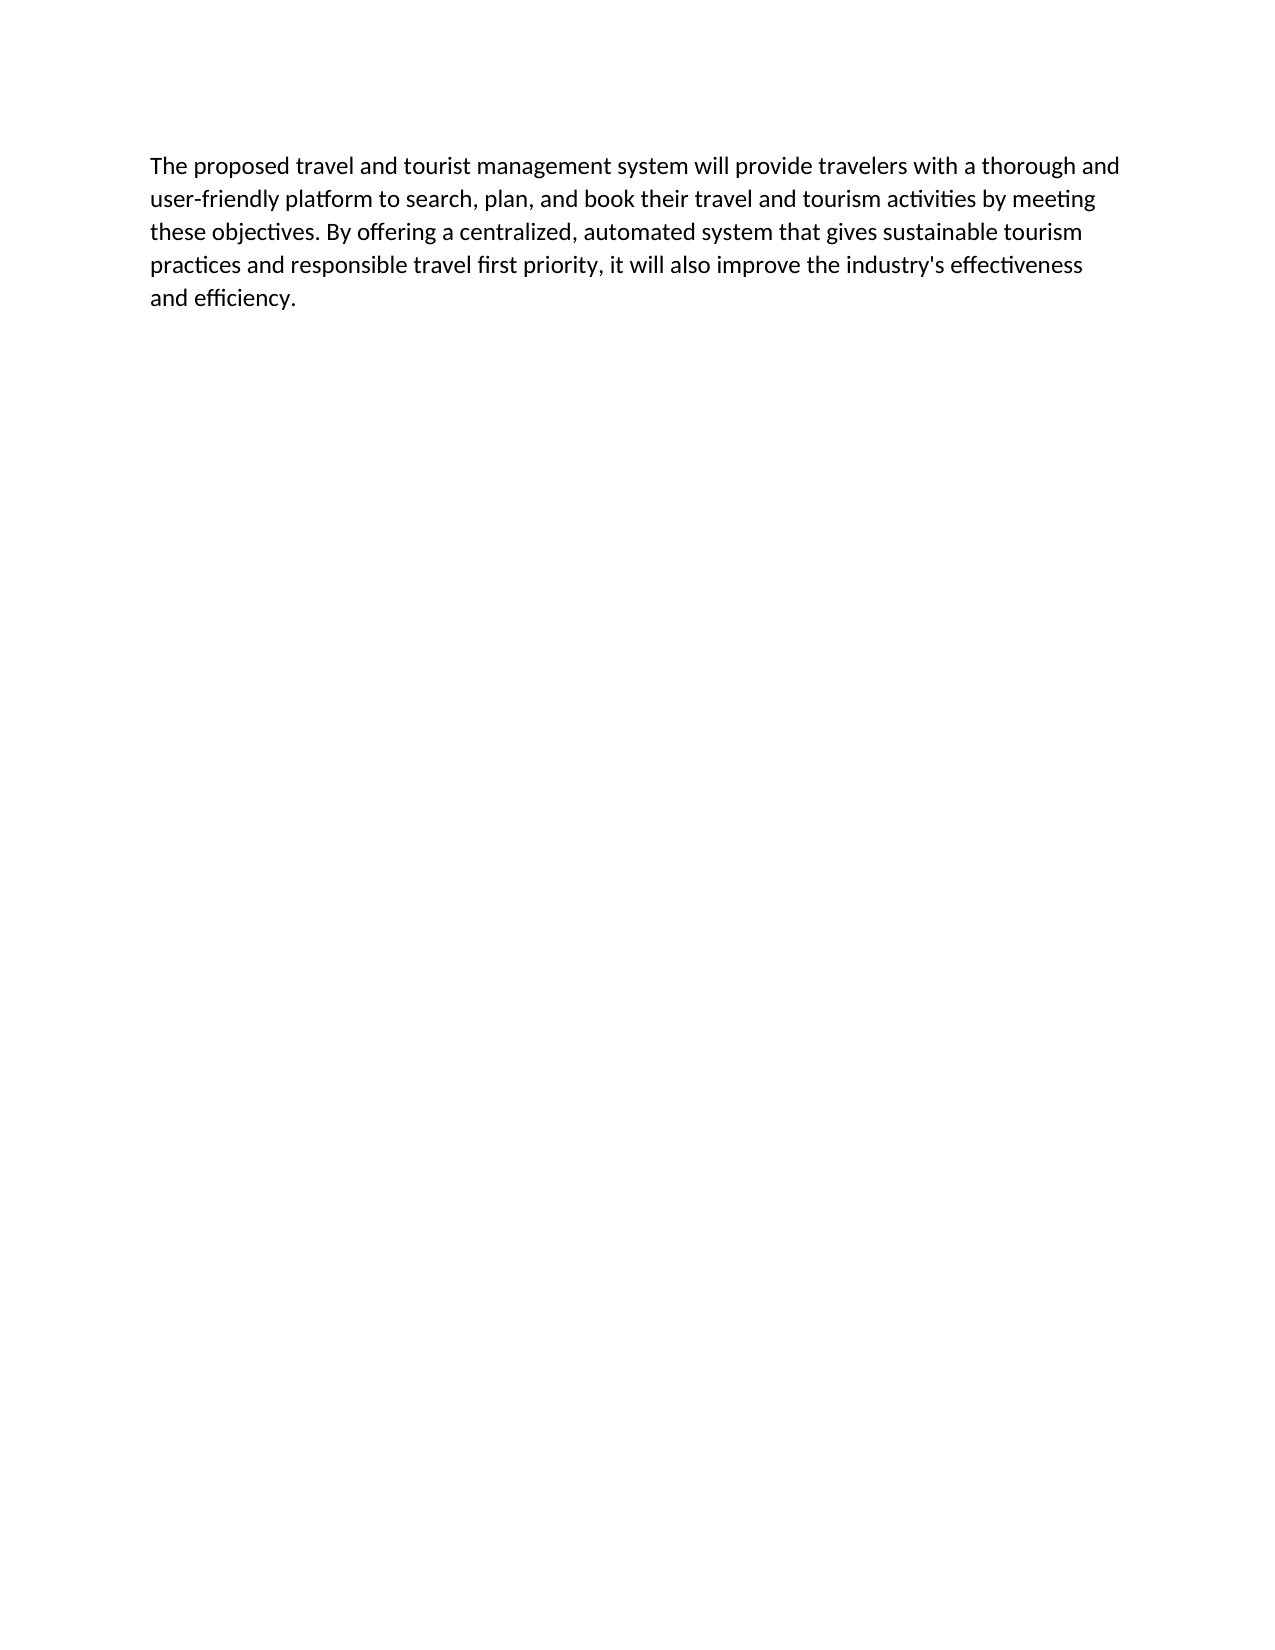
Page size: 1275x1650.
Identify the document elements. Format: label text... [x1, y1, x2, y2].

text The proposed travel and tourist management system will provide travelers with a thorough and user-friendly platform to search, plan, and book their travel and tourism activities by meeting these objectives. By offering a centralized, automated system that gives sustainable tourism practices and responsible travel first priority, it will also improve the industry's effectiveness and efficiency. [150, 150, 1125, 312]
